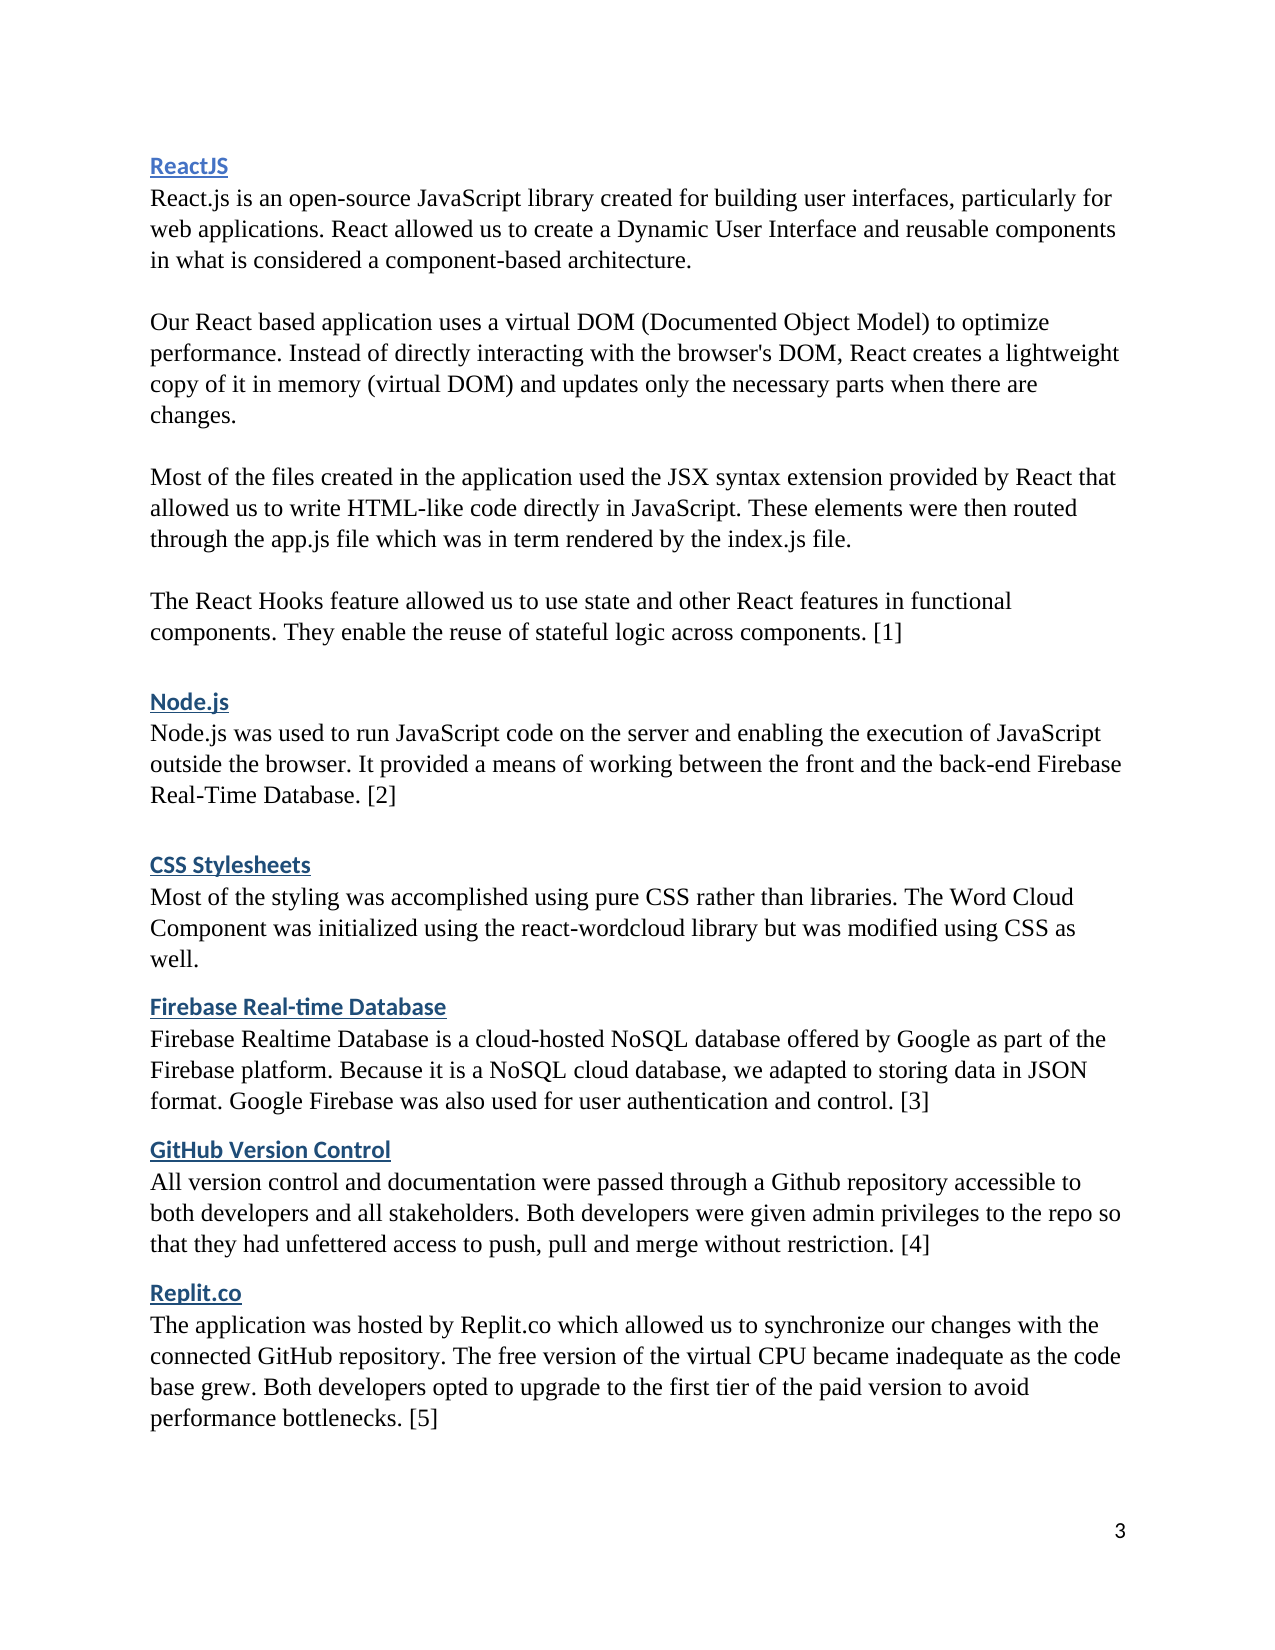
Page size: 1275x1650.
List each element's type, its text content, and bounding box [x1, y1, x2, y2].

subtitle GitHub Version Control [150, 1134, 1125, 1165]
text All version control and documentation were passed through a Github repository accessible to both developers and all stakeholders. Both developers were given admin privileges to the repo so that they had unfettered access to push, pull and merge without restriction. [4] [150, 1167, 1125, 1258]
text Node.js was used to run JavaScript code on the server and enabling the execution of JavaScript outside the browser. It provided a means of working between the front and the back-end Firebase Real-Time Database. [2] [150, 718, 1125, 809]
subtitle Replit.co [150, 1277, 1125, 1307]
text Most of the styling was accomplished using pure CSS rather than libraries. The Word Cloud Component was initialized using the react-wordcloud library but was modified using CSS as well. [150, 882, 1125, 972]
subtitle Node.js [150, 686, 1125, 716]
subtitle CSS Stylesheets [150, 849, 1125, 879]
subtitle Firebase Real-time Database [150, 991, 1125, 1022]
text The React Hooks feature allowed us to use state and other React features in functional components. They enable the reuse of stateful logic across components. [1] [150, 586, 1125, 646]
text React.js is an open-source JavaScript library created for building user interfaces, particularly for web applications. React allowed us to create a Dynamic User Interface and reusable components in what is considered a component-based architecture. [150, 183, 1125, 274]
text Our React based application uses a virtual DOM (Documented Object Model) to optimize performance. Instead of directly interacting with the browser's DOM, React creates a lightweight copy of it in memory (virtual DOM) and updates only the necessary parts when there are changes. [150, 307, 1125, 429]
text Most of the files created in the application used the JSX syntax extension provided by React that allowed us to write HTML-like code directly in JavaScript. These elements were then routed through the app.js file which was in term rendered by the index.js file. [150, 462, 1125, 553]
text The application was hosted by Replit.co which allowed us to synchronize our changes with the connected GitHub repository. The free version of the virtual CPU became inadequate as the code base grew. Both developers opted to upgrade to the first tier of the paid version to avoid performance bottlenecks. [5] [150, 1310, 1125, 1432]
text Firebase Realtime Database is a cloud-hosted NoSQL database offered by Google as part of the Firebase platform. Because it is a NoSQL cloud database, we adapted to storing data in JSON format. Google Firebase was also used for user authentication and control. [3] [150, 1024, 1125, 1115]
subtitle ReactJS [150, 150, 1125, 181]
